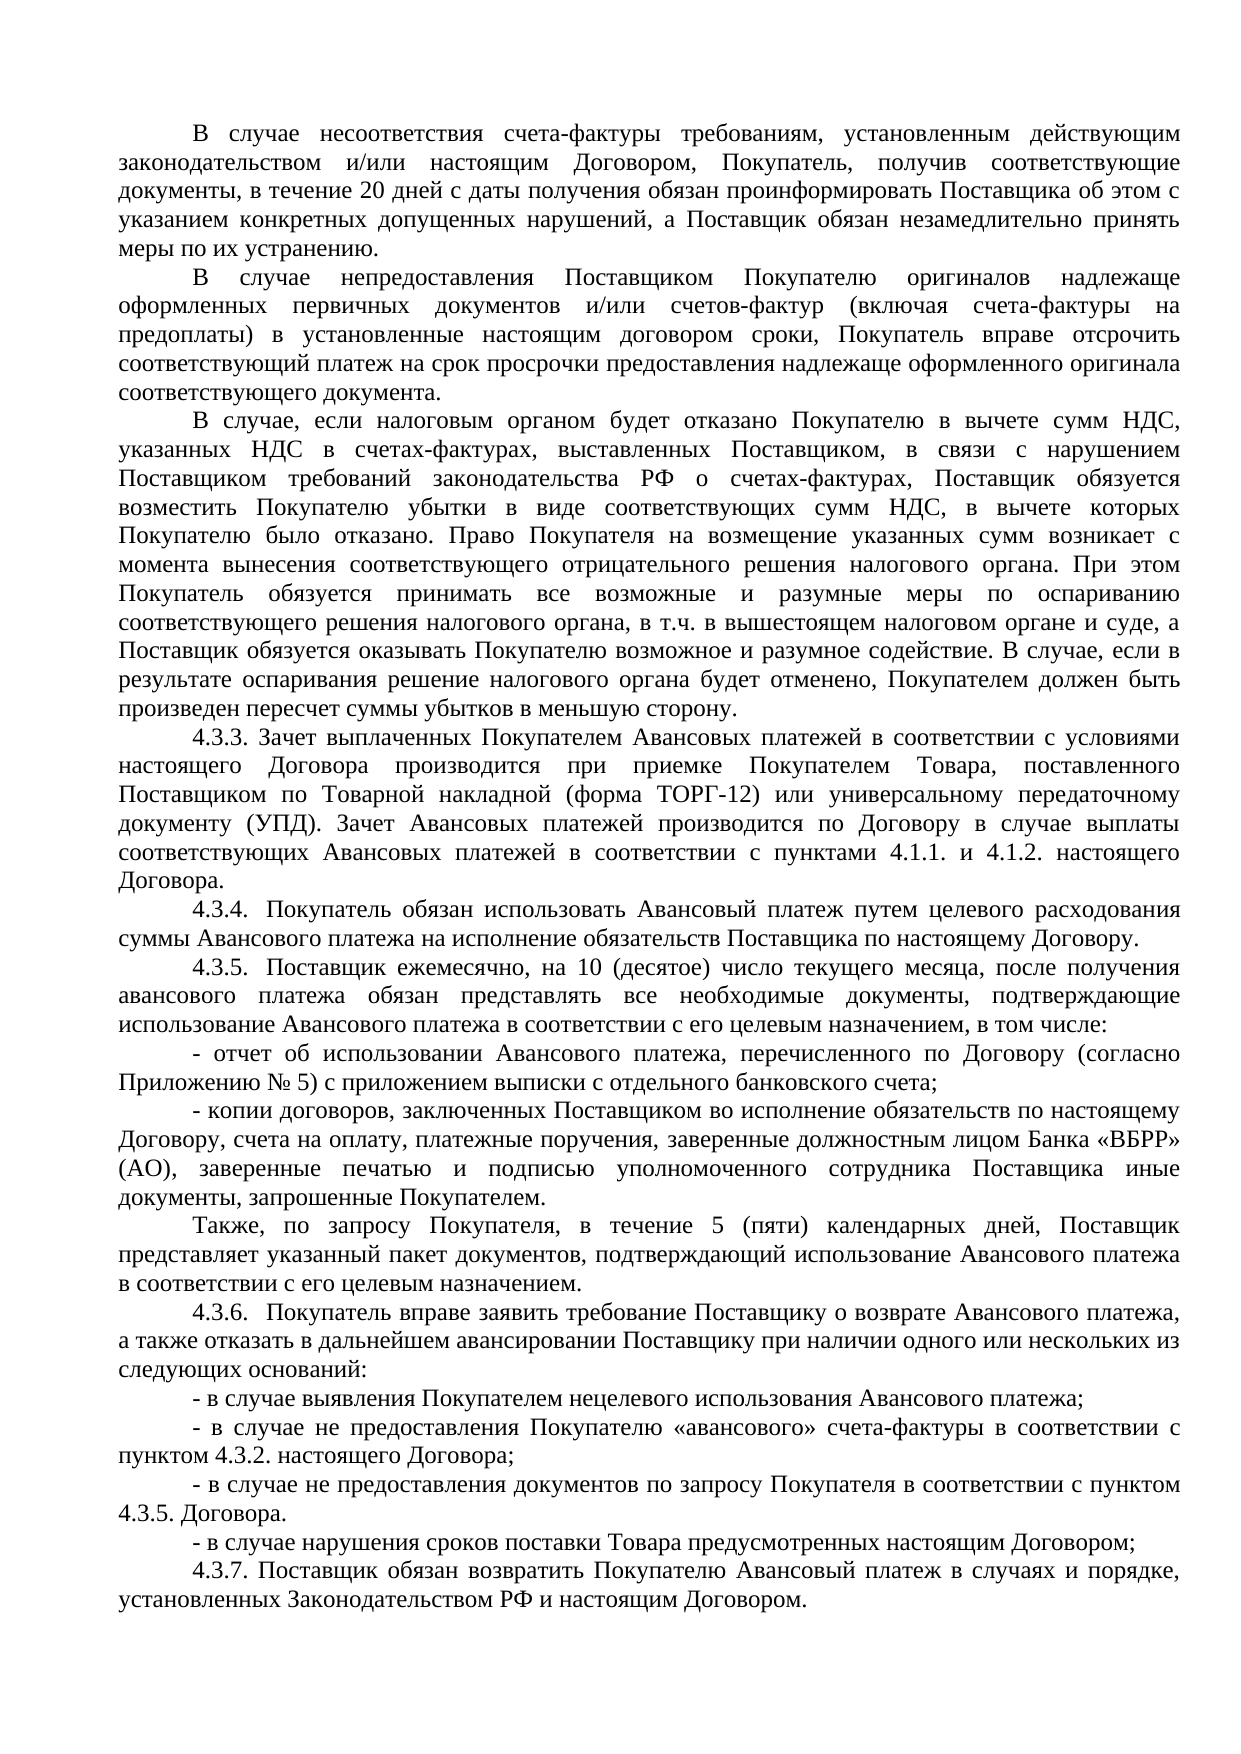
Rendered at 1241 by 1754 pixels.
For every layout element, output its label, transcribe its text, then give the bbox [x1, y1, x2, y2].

text - в случае не предоставления документов по запросу Покупателя в соответствии с пунктом 4.3.5. Договора. [118, 1469, 1181, 1527]
text - в случае нарушения сроков поставки Товара предусмотренных настоящим Договором; [118, 1527, 1181, 1556]
text 4.3.5. Поставщик ежемесячно, на 10 (десятое) число текущего месяца, после получения авансового платежа обязан представлять все необходимые документы, подтверждающие использование Авансового платежа в соответствии с его целевым назначением, в том числе: [118, 952, 1181, 1038]
text - в случае выявления Покупателем нецелевого использования Авансового платежа; [118, 1383, 1181, 1412]
text - в случае не предоставления Покупателю «авансового» счета-фактуры в соответствии с пунктом 4.3.2. настоящего Договора; [118, 1412, 1181, 1469]
text В случае несоответствия счета-фактуры требованиям, установленным действующим законодательством и/или настоящим Договором, Покупатель, получив соответствующие документы, в течение 20 дней с даты получения обязан проинформировать Поставщика об этом с указанием конкретных допущенных нарушений, а Поставщик обязан незамедлительно принять меры по их устранению. [118, 118, 1181, 262]
text 4.3.6. Покупатель вправе заявить требование Поставщику о возврате Авансового платежа, а также отказать в дальнейшем авансировании Поставщику при наличии одного или нескольких из следующих оснований: [118, 1297, 1181, 1383]
text 4.3.7. Поставщик обязан возвратить Покупателю Авансовый платеж в случаях и порядке, установленных Законодательством РФ и настоящим Договором. [118, 1556, 1181, 1613]
text Также, по запросу Покупателя, в течение 5 (пяти) календарных дней, Поставщик представляет указанный пакет документов, подтверждающий использование Авансового платежа в соответствии с его целевым назначением. [118, 1211, 1181, 1297]
text В случае непредоставления Поставщиком Покупателю оригиналов надлежаще оформленных первичных документов и/или счетов-фактур (включая счета-фактуры на предоплаты) в установленные настоящим договором сроки, Покупатель вправе отсрочить соответствующий платеж на срок просрочки предоставления надлежаще оформленного оригинала соответствующего документа. [118, 262, 1181, 406]
text - отчет об использовании Авансового платежа, перечисленного по Договору (согласно Приложению № 5) с приложением выписки с отдельного банковского счета; [118, 1038, 1181, 1096]
text В случае, если налоговым органом будет отказано Покупателю в вычете сумм НДС, указанных НДС в счетах-фактурах, выставленных Поставщиком, в связи с нарушением Поставщиком требований законодательства РФ о счетах-фактурах, Поставщик обязуется возместить Покупателю убытки в виде соответствующих сумм НДС, в вычете которых Покупателю было отказано. Право Покупателя на возмещение указанных сумм возникает с момента вынесения соответствующего отрицательного решения налогового органа. При этом Покупатель обязуется принимать все возможные и разумные меры по оспариванию соответствующего решения налогового органа, в т.ч. в вышестоящем налоговом органе и суде, а Поставщик обязуется оказывать Покупателю возможное и разумное содействие. В случае, если в результате оспаривания решение налогового органа будет отменено, Покупателем должен быть произведен пересчет суммы убытков в меньшую сторону. [118, 406, 1181, 722]
text 4.3.3. Зачет выплаченных Покупателем Авансовых платежей в соответствии с условиями настоящего Договора производится при приемке Покупателем Товара, поставленного Поставщиком по Товарной накладной (форма ТОРГ-12) или универсальному передаточному документу (УПД). Зачет Авансовых платежей производится по Договору в случае выплаты соответствующих Авансовых платежей в соответствии с пунктами 4.1.1. и 4.1.2. настоящего Договора. [118, 722, 1181, 894]
text 4.3.4. Покупатель обязан использовать Авансовый платеж путем целевого расходования суммы Авансового платежа на исполнение обязательств Поставщика по настоящему Договору. [118, 894, 1181, 952]
text - копии договоров, заключенных Поставщиком во исполнение обязательств по настоящему Договору, счета на оплату, платежные поручения, заверенные должностным лицом Банка «ВБРР» (АО), заверенные печатью и подписью уполномоченного сотрудника Поставщика иные документы, запрошенные Покупателем. [118, 1096, 1181, 1211]
